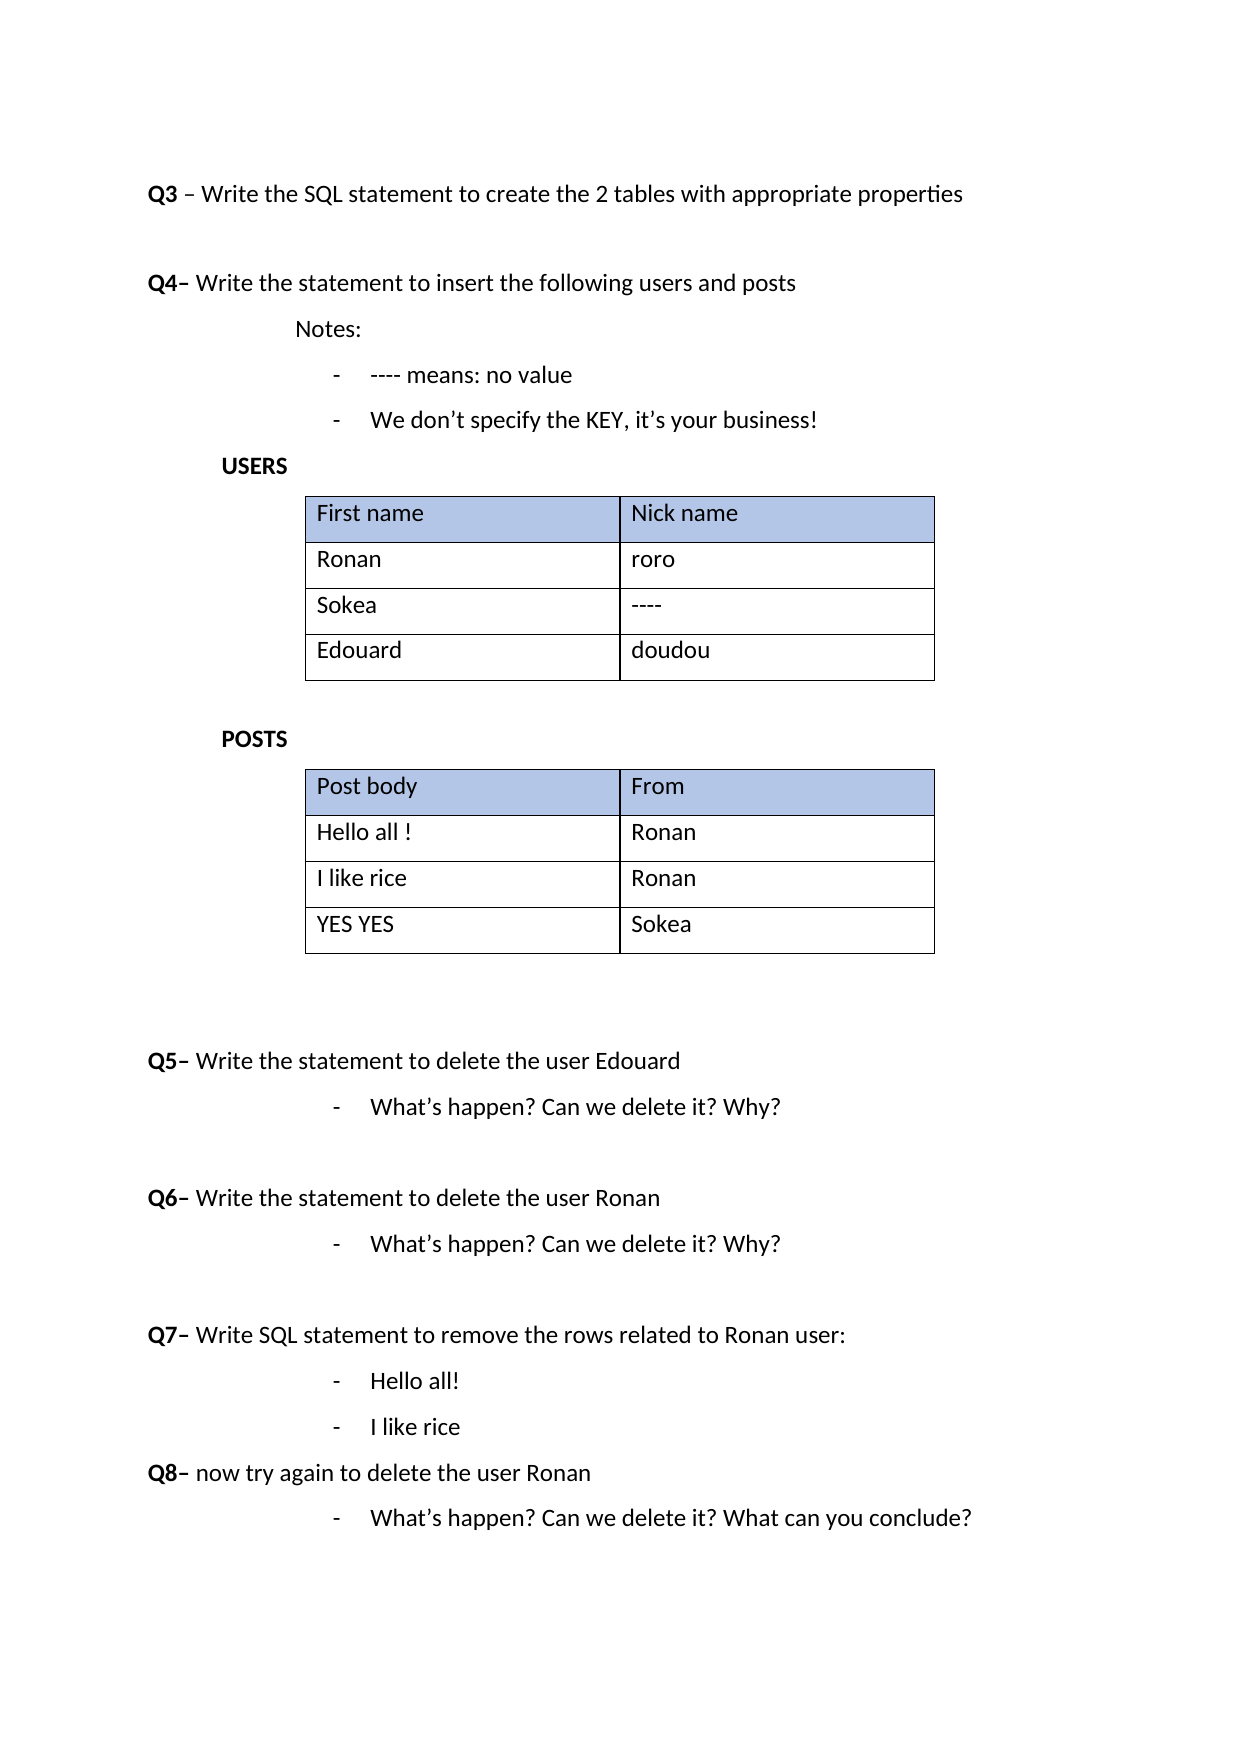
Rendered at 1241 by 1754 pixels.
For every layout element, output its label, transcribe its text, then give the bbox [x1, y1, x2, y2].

list I like rice [333, 1411, 1093, 1442]
text Q5– Write the statement to delete the user Edouard [148, 1045, 1093, 1076]
list What’s happen? Can we delete it? Why? [333, 1091, 1093, 1121]
list Hello all! [333, 1365, 1093, 1396]
table_cell Hello all ! [306, 816, 619, 861]
table_header Nick name [621, 497, 934, 542]
table_cell I like rice [306, 862, 619, 907]
table_cell Ronan [621, 862, 934, 907]
table_cell doudou [621, 635, 934, 679]
table_cell Edouard [306, 635, 619, 679]
text Q4– Write the statement to insert the following users and posts [148, 267, 1093, 298]
table_header First name [306, 497, 619, 542]
list What’s happen? Can we delete it? Why? [333, 1228, 1093, 1259]
table_cell Sokea [306, 589, 619, 634]
text Q6– Write the statement to delete the user Ronan [148, 1182, 1093, 1213]
text Notes: [295, 313, 1093, 344]
list What’s happen? Can we delete it? What can you conclude? [333, 1502, 1093, 1533]
text Q3 – Write the SQL statement to create the 2 tables with appropriate properties [148, 179, 1093, 209]
list We don’t specify the KEY, it’s your business! [333, 405, 1093, 435]
table_header Post body [306, 770, 619, 815]
text USERS [148, 450, 1093, 481]
table_cell YES YES [306, 908, 619, 953]
text Q8– now try again to delete the user Ronan [148, 1457, 1093, 1487]
table_cell Sokea [621, 908, 934, 953]
table_cell Ronan [621, 816, 934, 861]
text POSTS [148, 724, 1093, 754]
table_cell Ronan [306, 543, 619, 588]
table_header From [621, 770, 934, 815]
list ---- means: no value [333, 359, 1093, 389]
table_cell roro [621, 543, 934, 588]
table_cell ---- [621, 589, 934, 634]
text Q7– Write SQL statement to remove the rows related to Ronan user: [148, 1319, 1093, 1350]
